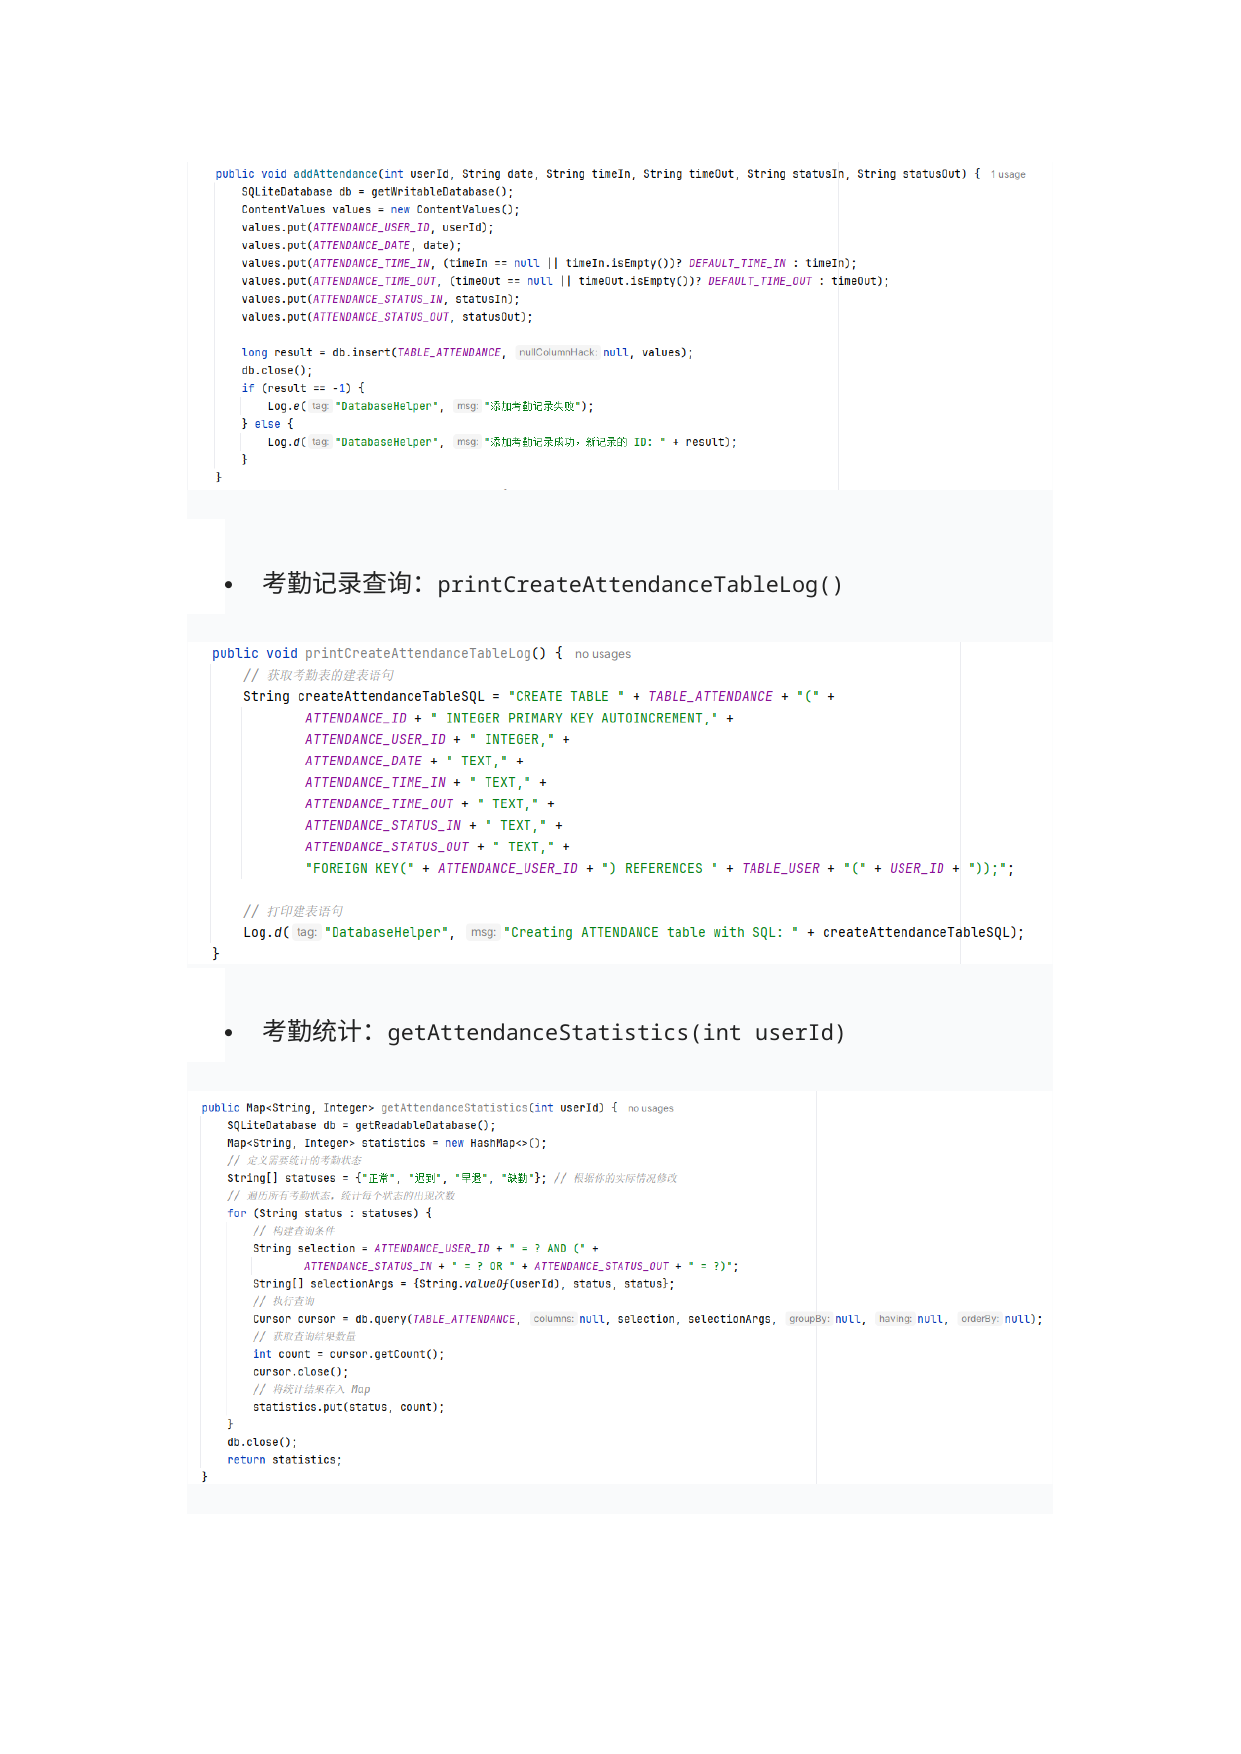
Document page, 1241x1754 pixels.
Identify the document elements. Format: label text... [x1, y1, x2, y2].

list 考勤统计：getAttendanceStatistics(int userId) [225, 997, 1053, 1062]
picture [187, 1091, 1053, 1484]
picture [187, 642, 1053, 964]
list 考勤记录查询：printCreateAttendanceTableLog() [225, 549, 1053, 614]
picture [187, 162, 1053, 490]
